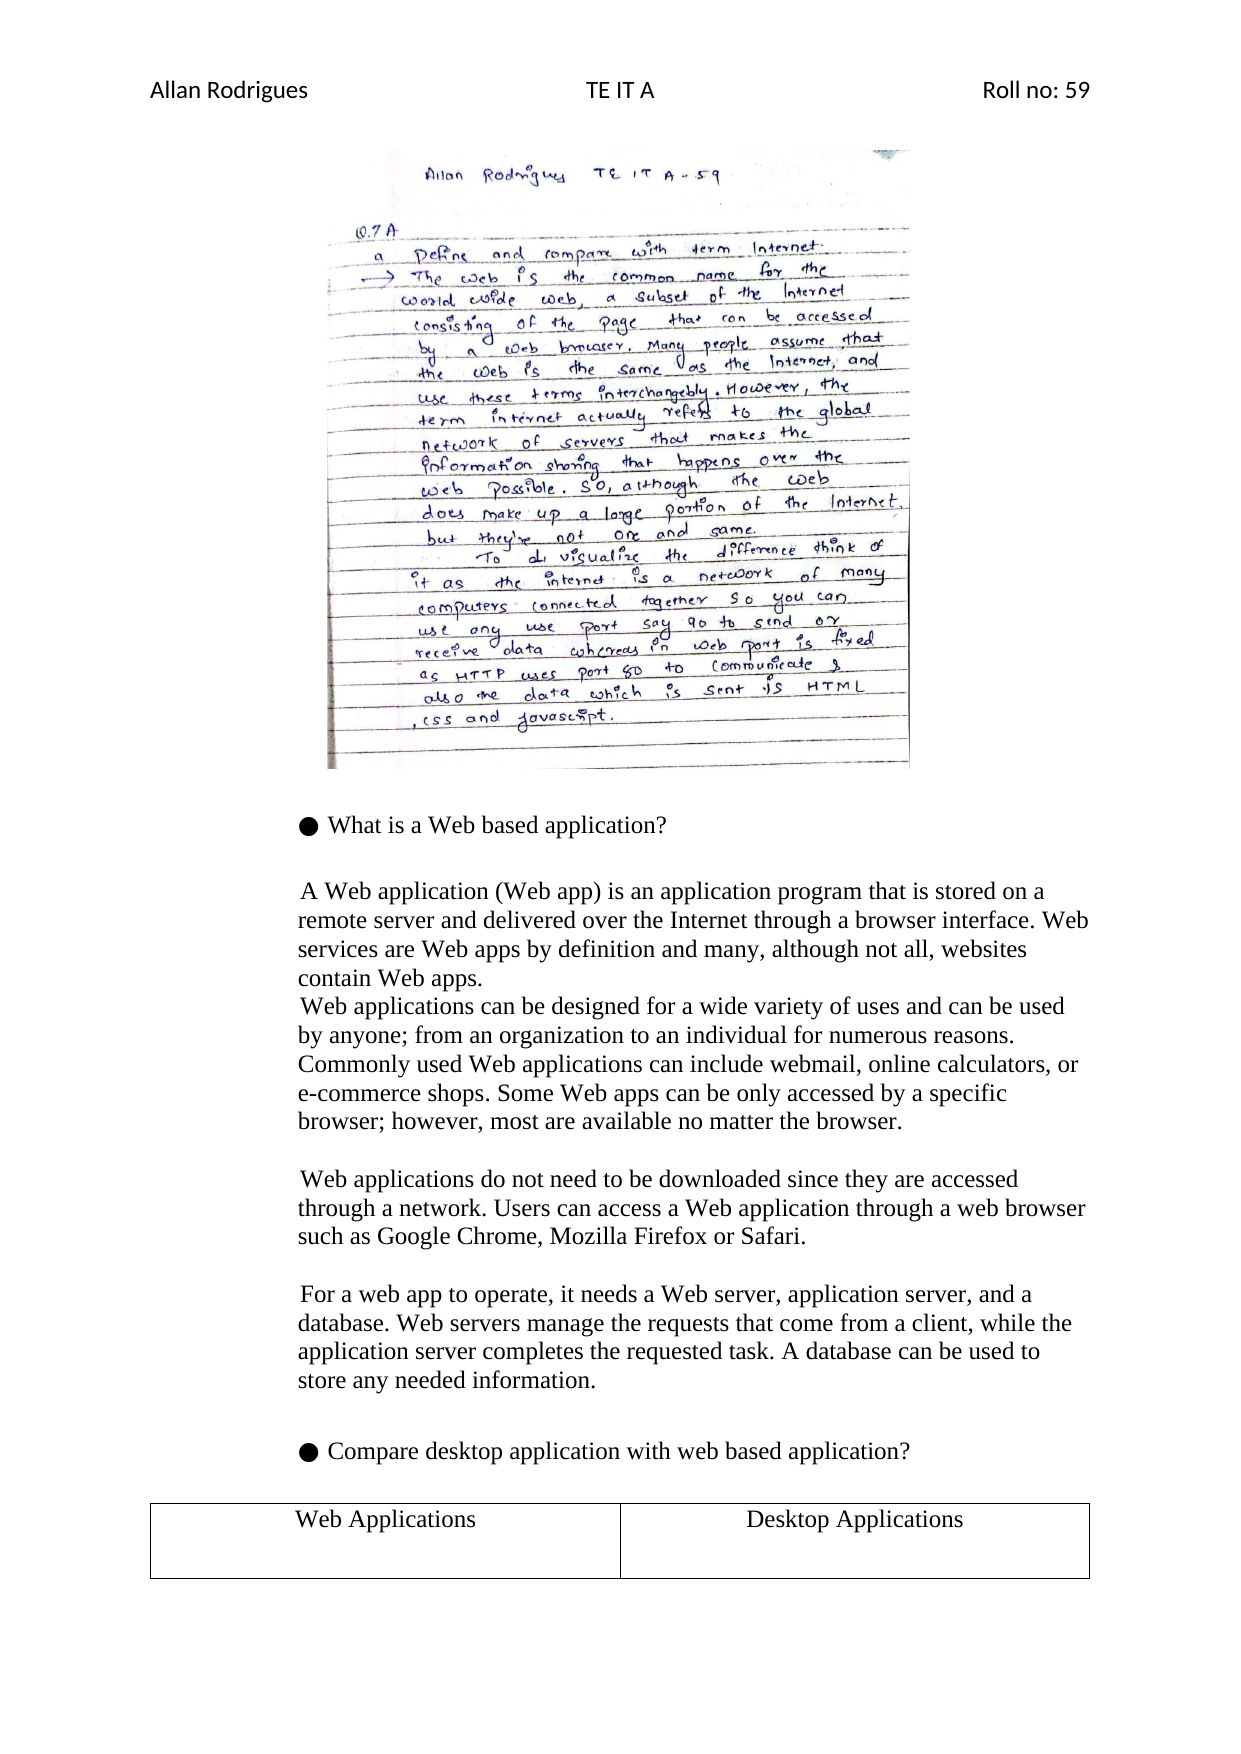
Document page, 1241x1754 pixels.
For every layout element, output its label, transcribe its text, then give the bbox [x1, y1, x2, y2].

list What is a Web based application? [298, 796, 1090, 848]
table_header Web Applications [151, 1504, 620, 1578]
picture [327, 150, 910, 769]
list Compare desktop application with web based application? [298, 1423, 1090, 1474]
text A Web application (Web app) is an application program that is stored on a remote server and delivered over the Internet through a browser interface. Web services are Web apps by definition and many, although not all, websites contain Web apps. [298, 876, 1090, 991]
text Web applications do not need to be downloaded since they are accessed through a network. Users can access a Web application through a web browser such as Google Chrome, Mozilla Firefox or Safari. [298, 1164, 1090, 1250]
text Web applications can be designed for a wide variety of uses and can be used by anyone; from an organization to an individual for numerous reasons. Commonly used Web applications can include webmail, online calculators, or e-commerce shops. Some Web apps can be only accessed by a specific browser; however, most are available no matter the browser. [298, 991, 1090, 1135]
text For a web app to operate, it needs a Web server, application server, and a database. Web servers manage the requests that come from a client, while the application server completes the requested task. A database can be used to store any needed information. [298, 1279, 1090, 1394]
table_header Desktop Applications [621, 1504, 1089, 1578]
